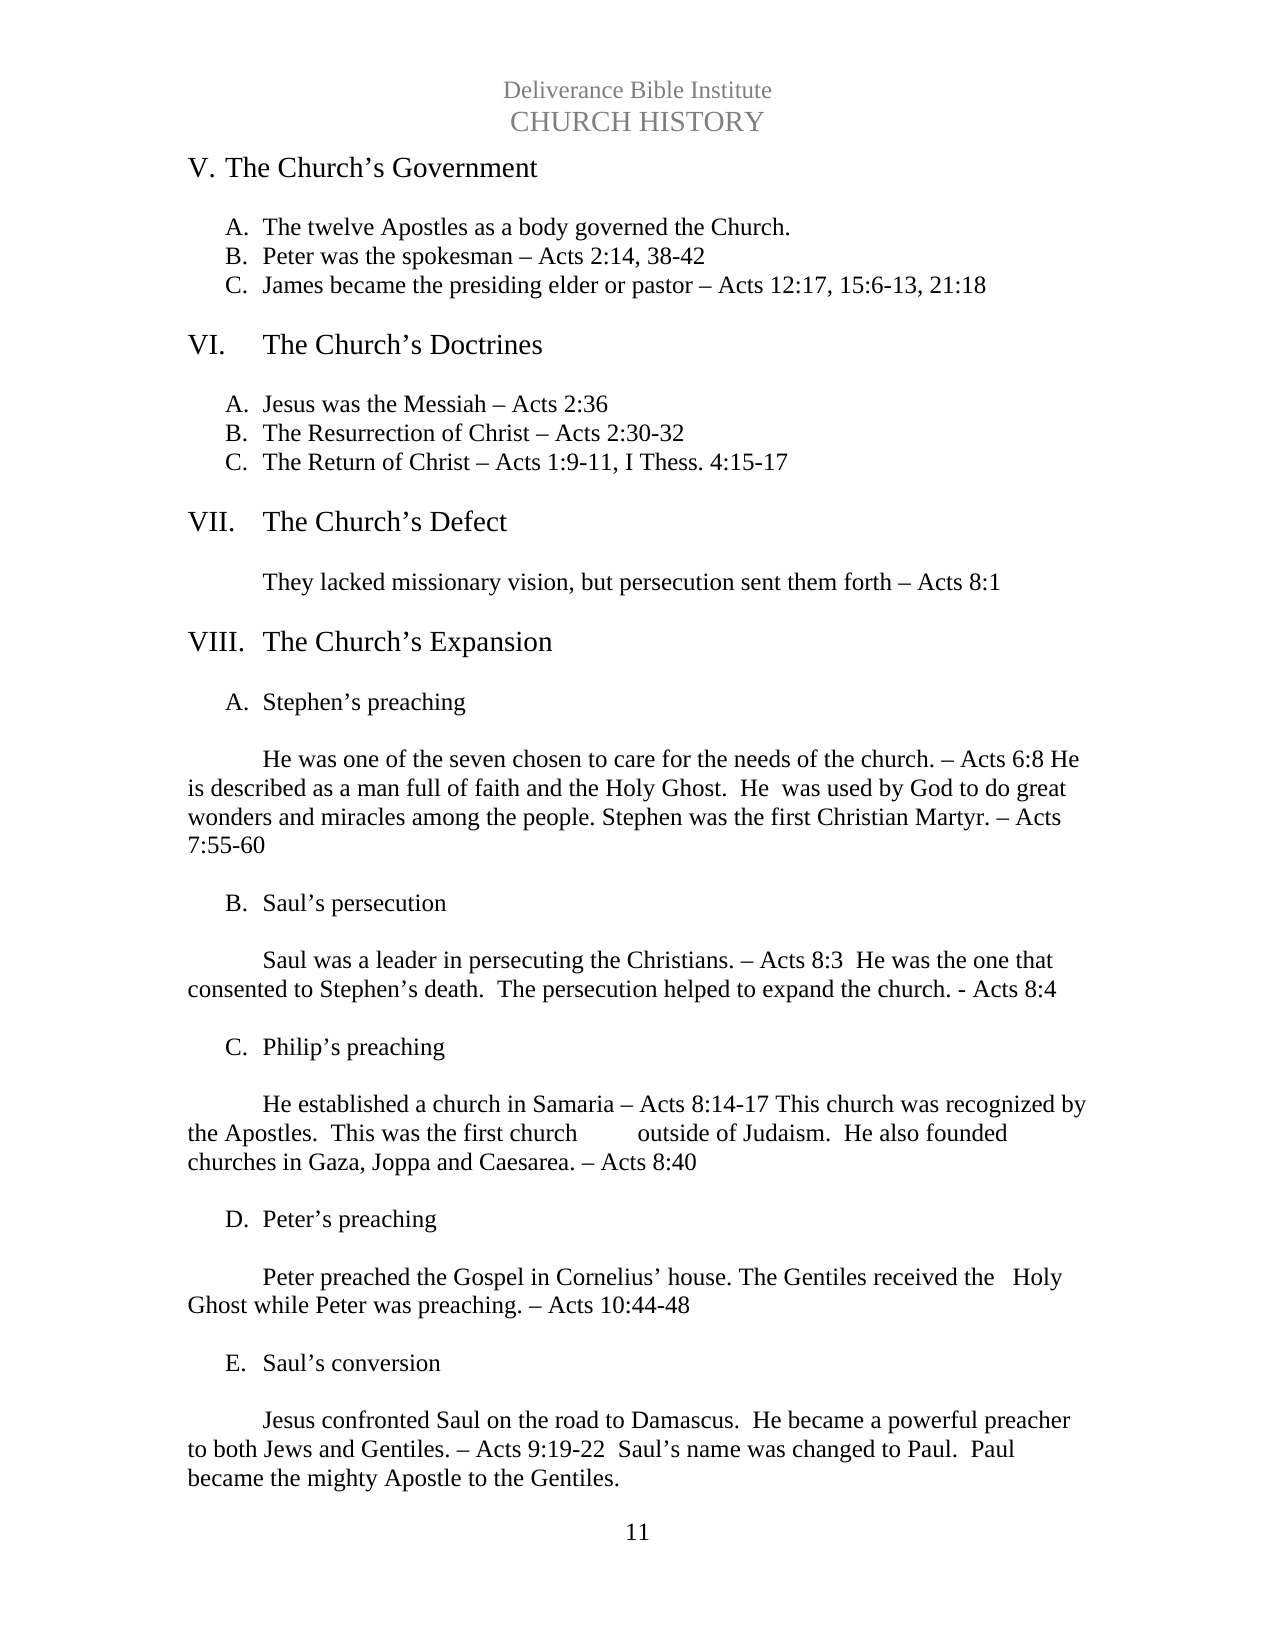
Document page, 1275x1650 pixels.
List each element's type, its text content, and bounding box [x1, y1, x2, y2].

subtitle Stephen’s preaching [225, 687, 1087, 715]
subtitle The Return of Christ – Acts 1:9-11, I Thess. 4:15-17 [225, 447, 1087, 476]
text Peter preached the Gospel in Cornelius’ house. The Gentiles received the Holy Ghost while Peter was preaching. – Acts 10:44-48 [187, 1262, 1087, 1319]
text He established a church in Samaria – Acts 8:14-17 This church was recognized by the Apostles. This was the first church outside of Judaism. He also founded churches in Gaza, Joppa and Caesarea. – Acts 8:40 [187, 1089, 1087, 1175]
subtitle The Church’s Expansion [187, 624, 1087, 658]
subtitle James became the presiding elder or pastor – Acts 12:17, 15:6-13, 21:18 [225, 270, 1087, 298]
subtitle The twelve Apostles as a body governed the Church. [225, 212, 1087, 241]
subtitle The Church’s Doctrines [187, 327, 1087, 361]
subtitle Peter was the spokesman – Acts 2:14, 38-42 [225, 241, 1087, 270]
subtitle They lacked missionary vision, but persecution sent them forth – Acts 8:1 [187, 567, 1087, 596]
subtitle The Church’s Defect [187, 504, 1087, 538]
text Jesus confronted Saul on the road to Damascus. He became a powerful preacher to both Jews and Gentiles. – Acts 9:19-22 Saul’s name was changed to Paul. Paul became the mighty Apostle to the Gentiles. [187, 1405, 1087, 1492]
subtitle Jesus was the Messiah – Acts 2:36 [225, 389, 1087, 418]
subtitle The Church’s Government [187, 150, 1087, 183]
text He was one of the seven chosen to care for the needs of the church. – Acts 6:8 He is described as a man full of faith and the Holy Ghost. He was used by God to do great wonders and miracles among the people. Stephen was the first Christian Martyr. – Acts 7:55-60 [187, 744, 1087, 859]
subtitle The Resurrection of Christ – Acts 2:30-32 [225, 418, 1087, 447]
text Saul was a leader in persecuting the Christians. – Acts 8:3 He was the one that consented to Stephen’s death. The persecution helped to expand the church. - Acts 8:4 [187, 945, 1087, 1003]
subtitle Saul’s persecution [225, 888, 1087, 917]
subtitle Saul’s conversion [225, 1348, 1087, 1377]
subtitle Philip’s preaching [225, 1032, 1087, 1060]
subtitle Peter’s preaching [225, 1204, 1087, 1233]
